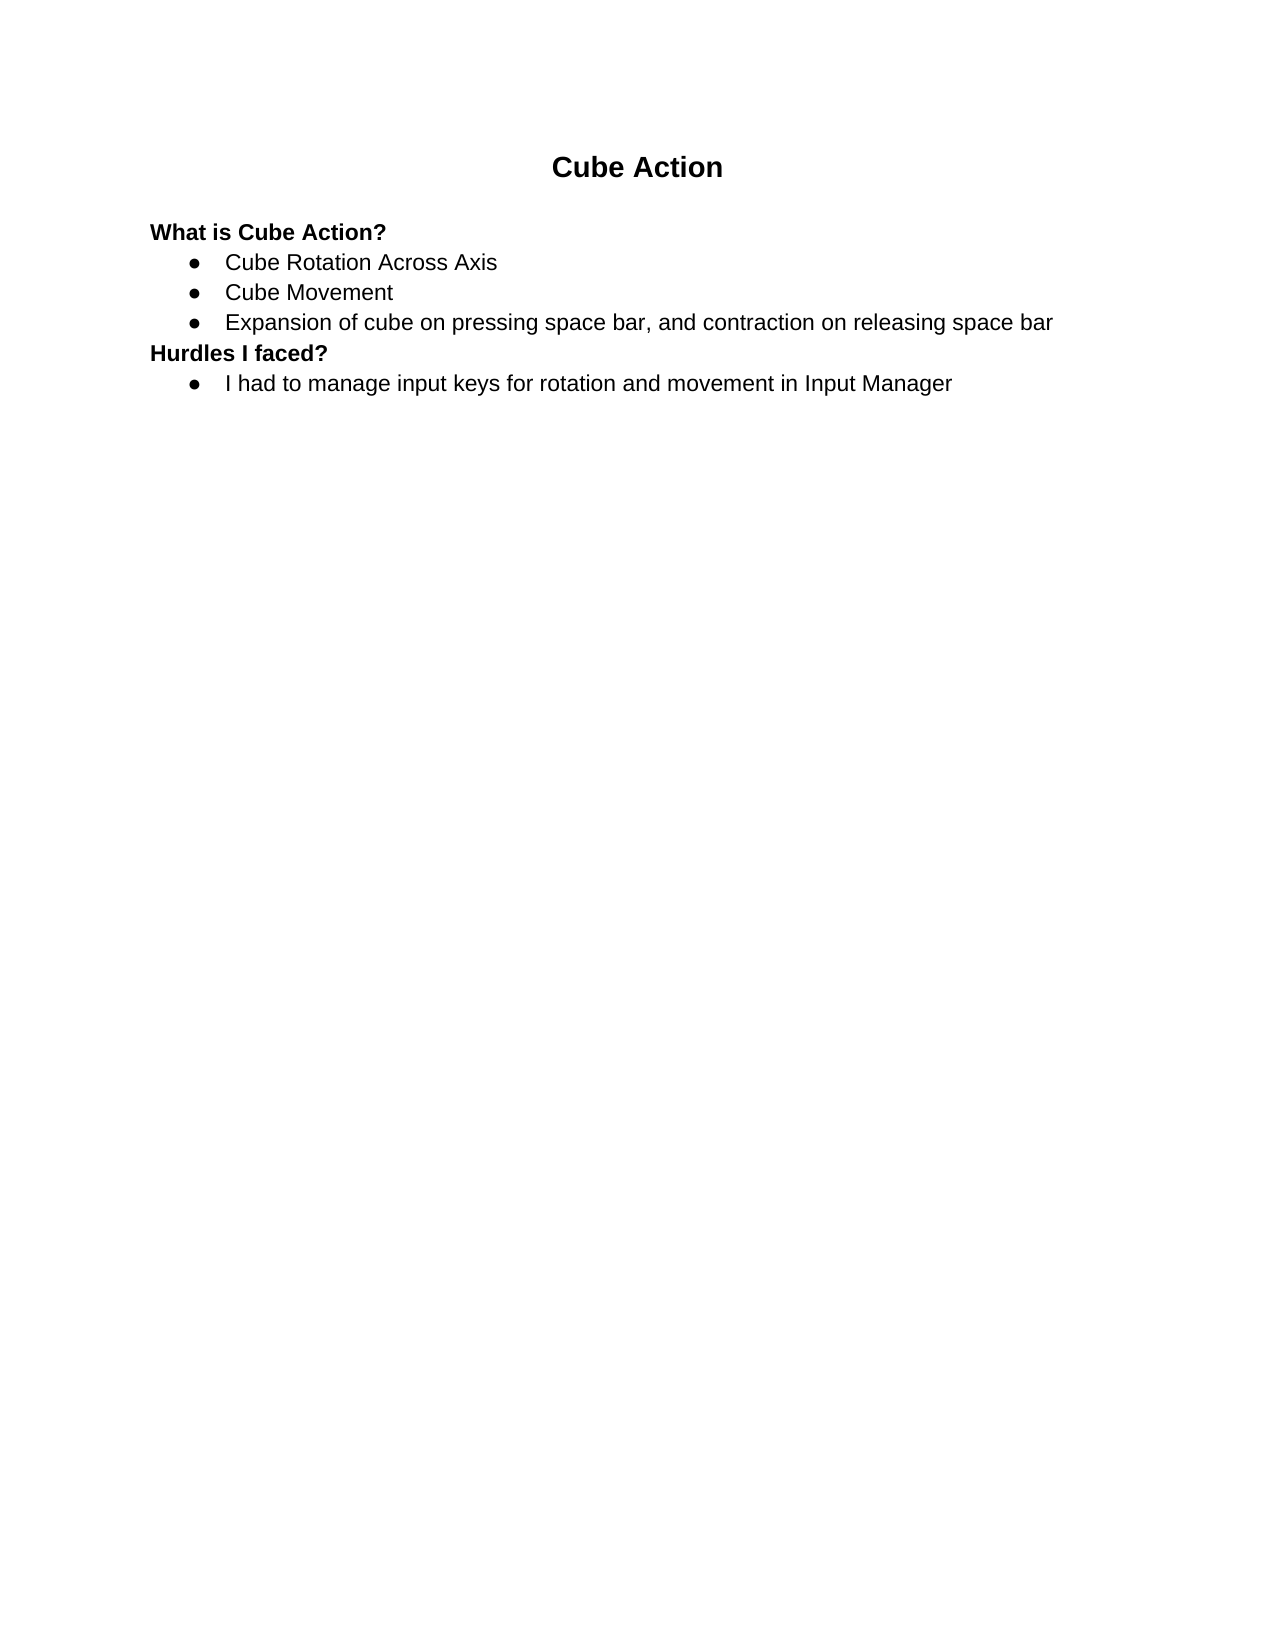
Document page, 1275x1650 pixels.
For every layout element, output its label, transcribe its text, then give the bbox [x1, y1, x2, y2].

text Cube Action [150, 150, 1125, 183]
list Cube Movement [187, 279, 1125, 306]
text What is Cube Action? [150, 219, 1125, 245]
text Hurdles I faced? [150, 339, 1125, 366]
list I had to manage input keys for rotation and movement in Input Manager [187, 370, 1125, 396]
list Expansion of cube on pressing space bar, and contraction on releasing space bar [187, 309, 1125, 336]
list Cube Rotation Across Axis [187, 249, 1125, 275]
